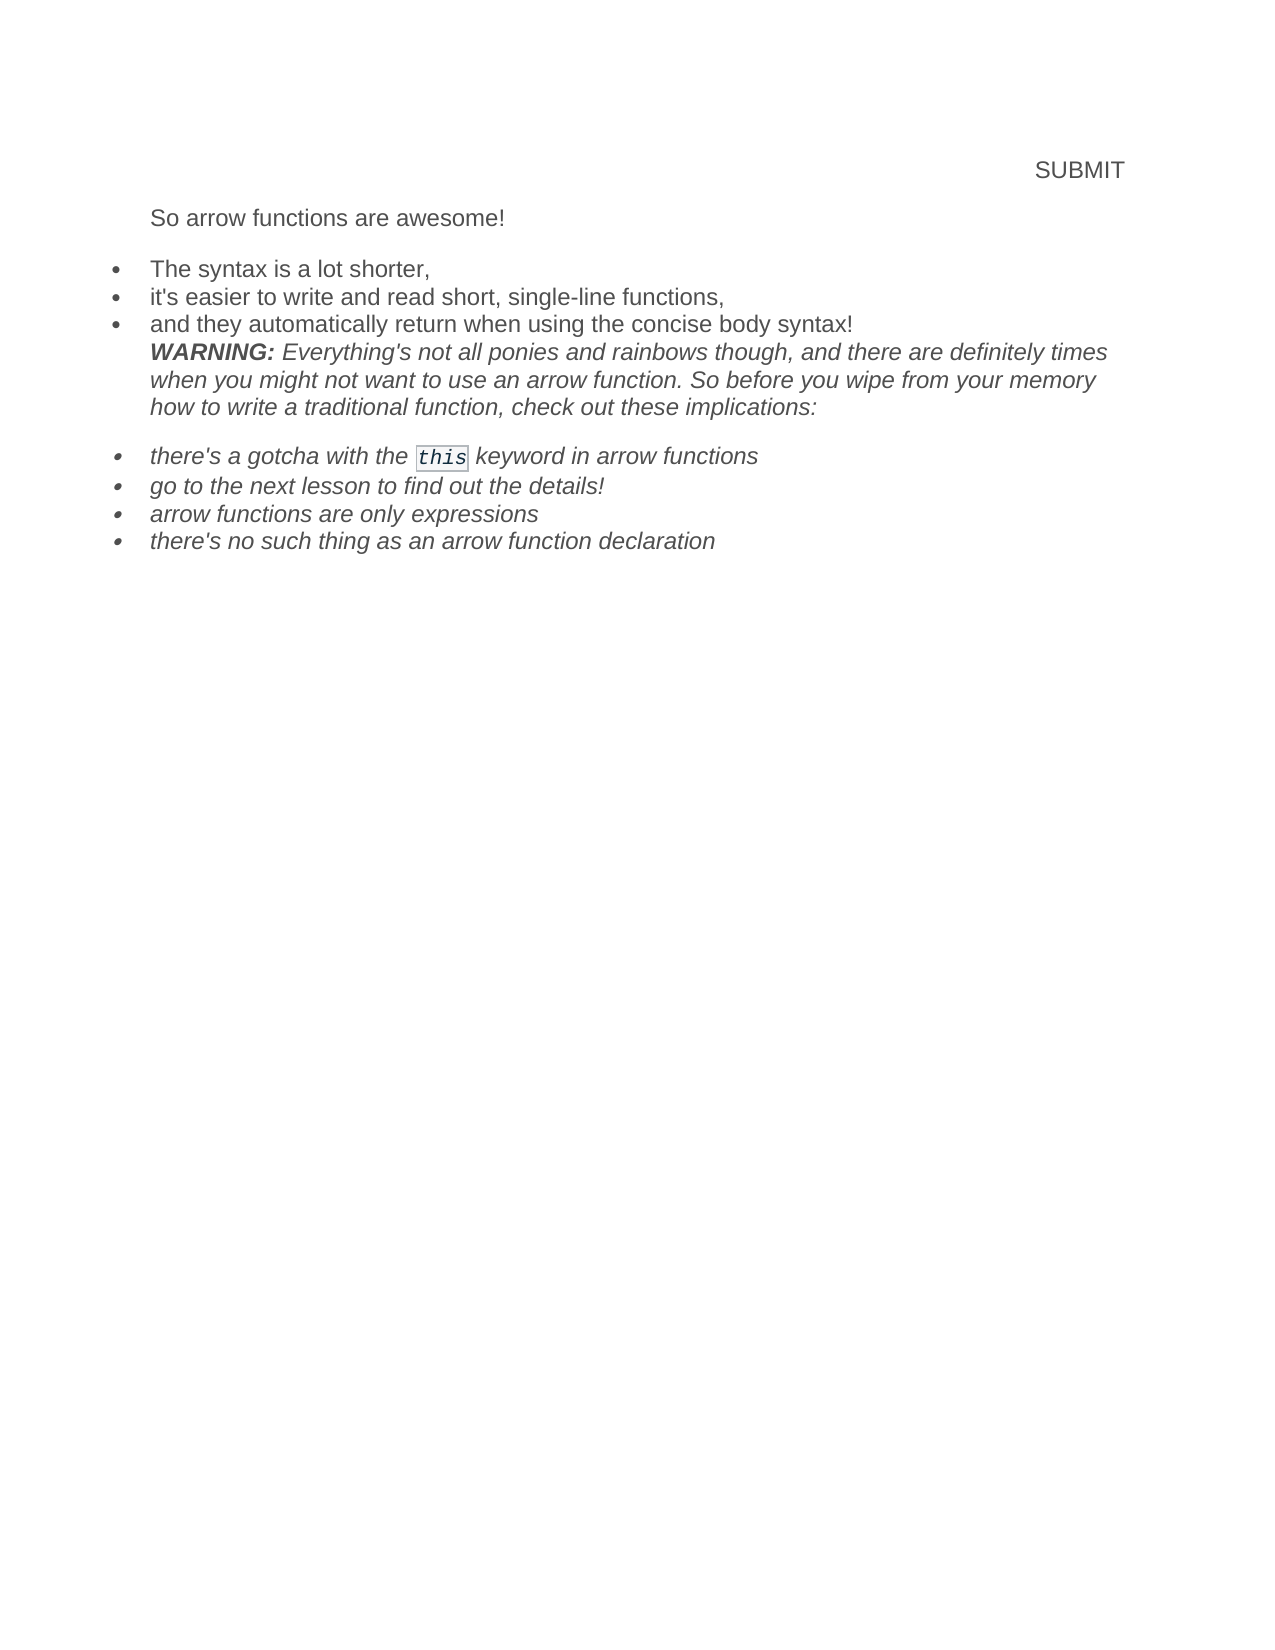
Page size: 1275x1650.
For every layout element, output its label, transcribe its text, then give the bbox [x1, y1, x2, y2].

text WARNING: Everything's not all ponies and rainbows though, and there are definitely times when you might not want to use an arrow function. So before you wipe from your memory how to write a traditional function, check out these implications: [150, 338, 1125, 421]
list The syntax is a lot shorter, [112, 255, 1125, 283]
text SUBMIT [150, 150, 1125, 183]
list and they automatically return when using the concise body syntax! [112, 310, 1125, 338]
list there's no such thing as an arrow function declaration [112, 527, 1125, 555]
list there's a gotcha with the this keyword in arrow functions [112, 442, 1125, 472]
text So arrow functions are awesome! [150, 204, 1125, 232]
list arrow functions are only expressions [112, 499, 1125, 527]
list it's easier to write and read short, single-line functions, [112, 283, 1125, 310]
list go to the next lesson to find out the details! [112, 472, 1125, 499]
